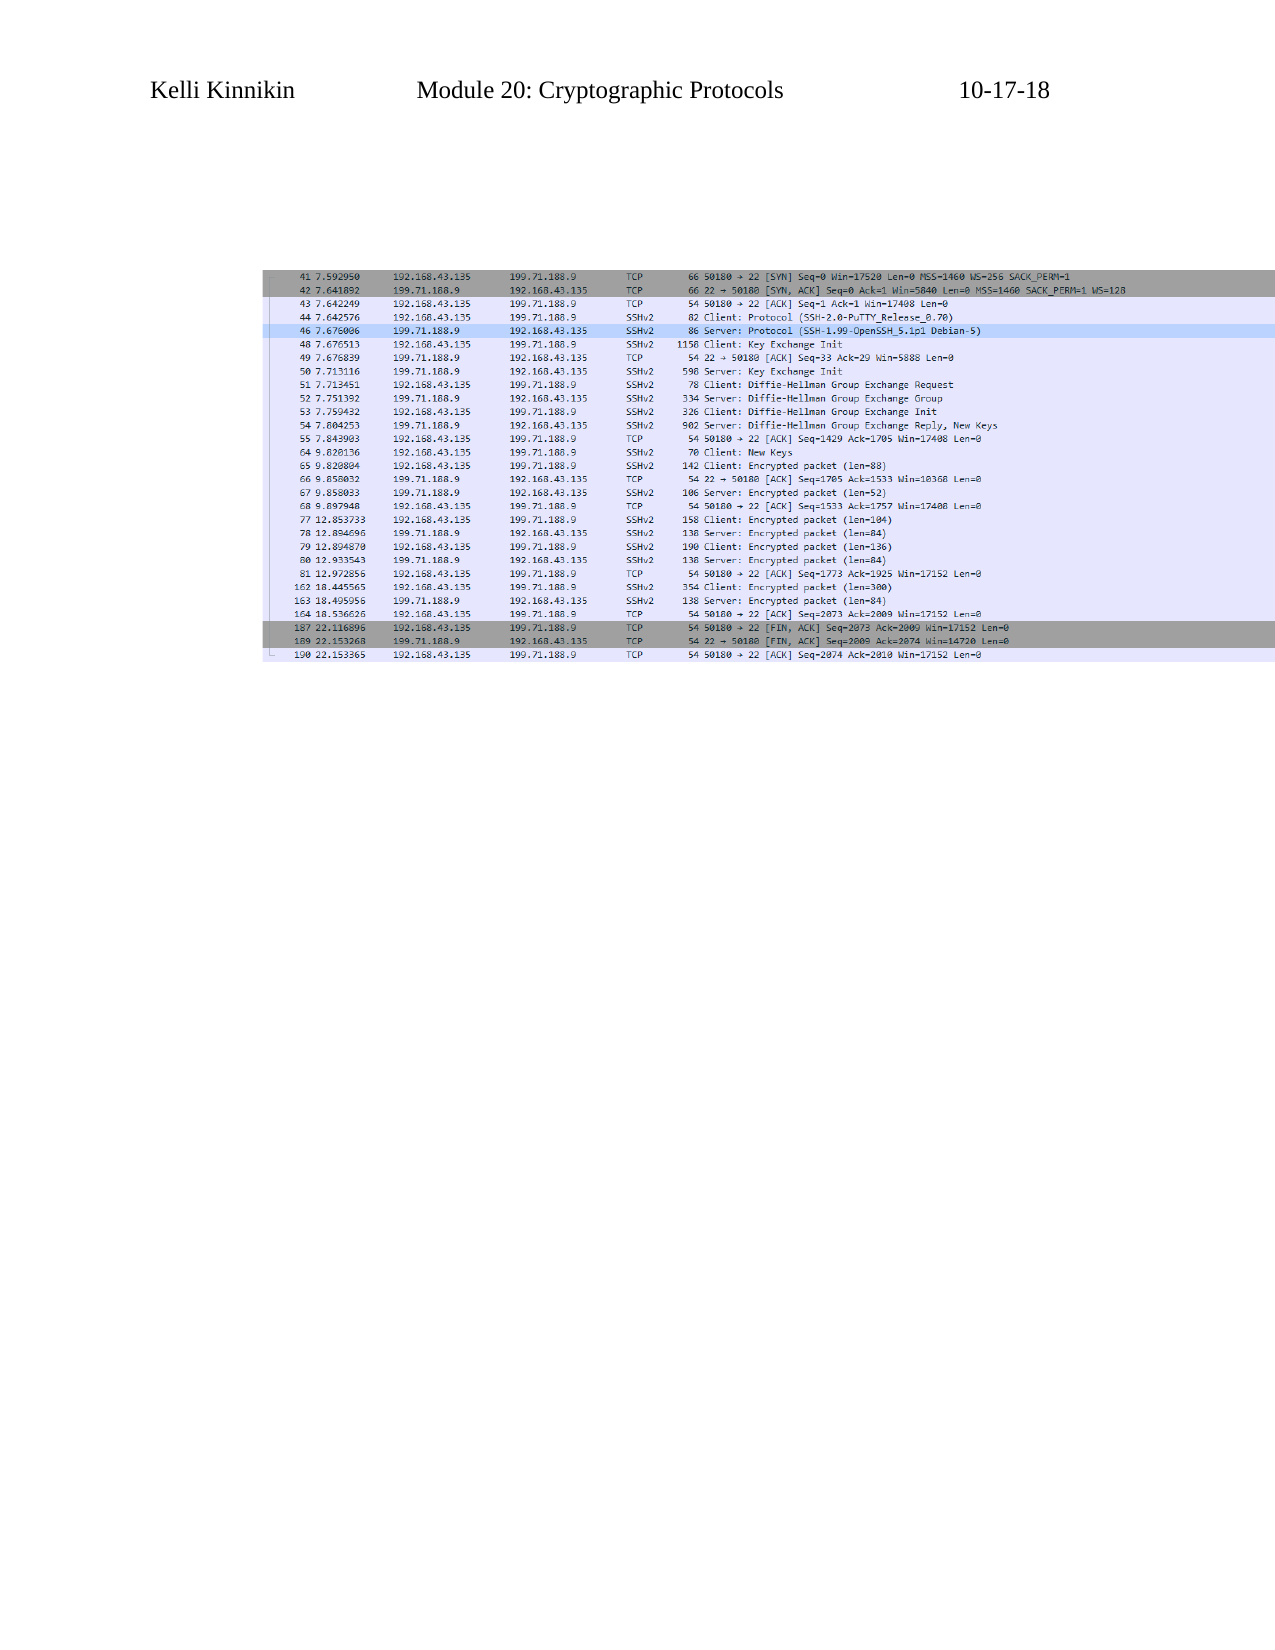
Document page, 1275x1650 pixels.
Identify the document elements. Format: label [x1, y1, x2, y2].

picture [262, 270, 1275, 694]
